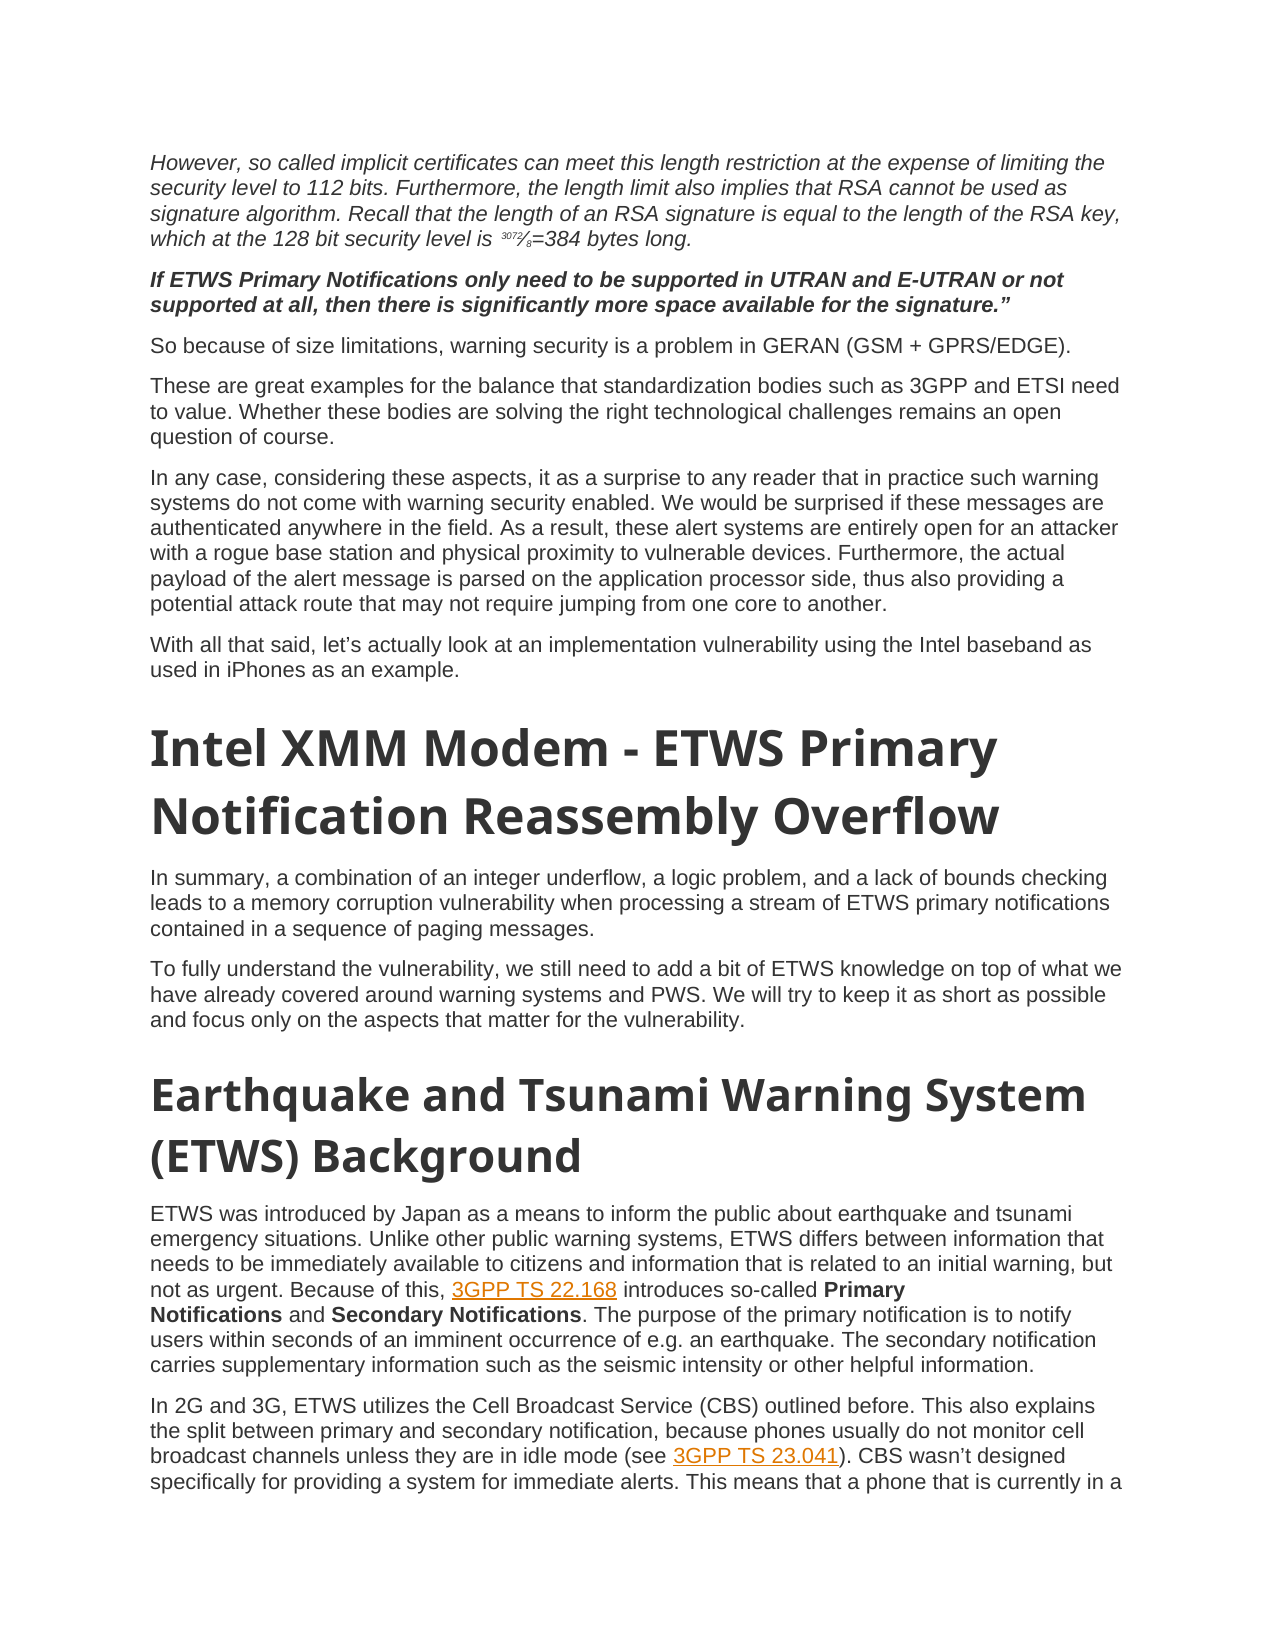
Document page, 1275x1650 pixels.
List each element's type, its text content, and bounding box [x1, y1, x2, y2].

text Intel XMM Modem - ETWS Primary Notification Reassembly Overflow [150, 713, 1125, 849]
text If ETWS Primary Notifications only need to be supported in UTRAN and E-UTRAN or not supported at all, then there is significantly more space available for the signature.” [150, 266, 1125, 317]
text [150, 150, 1125, 251]
text So because of size limitations, warning security is a problem in GERAN (GSM + GPRS/EDGE). [150, 332, 1125, 358]
text To fully understand the vulnerability, we still need to add a bit of ETWS knowledge on top of what we have already covered around warning systems and PWS. We will try to keep it as short as possible and focus only on the aspects that matter for the vulnerability. [150, 956, 1125, 1032]
text In summary, a combination of an integer underflow, a logic problem, and a lack of bounds checking leads to a memory corruption vulnerability when processing a stream of ETWS primary notifications contained in a sequence of paging messages. [150, 865, 1125, 941]
text Earthquake and Tsunami Warning System (ETWS) Background [150, 1063, 1125, 1185]
text ETWS was introduced by Japan as a means to inform the public about earthquake and tsunami emergency situations. Unlike other public warning systems, ETWS differs between information that needs to be immediately available to citizens and information that is related to an initial warning, but not as urgent. Because of this, 3GPP TS 22.168 introduces so-called Primary Notifications and Secondary Notifications. The purpose of the primary notification is to notify users within seconds of an imminent occurrence of e.g. an earthquake. The secondary notification carries supplementary information such as the seismic intensity or other helpful information. [150, 1201, 1125, 1377]
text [150, 1393, 1125, 1494]
text These are great examples for the balance that standardization bodies such as 3GPP and ETSI need to value. Whether these bodies are solving the right technological challenges remains an open question of course. [150, 373, 1125, 449]
text In any case, considering these aspects, it as a surprise to any reader that in practice such warning systems do not come with warning security enabled. We would be surprised if these messages are authenticated anywhere in the field. As a result, these alert systems are entirely open for an attacker with a rogue base station and physical proximity to vulnerable devices. Furthermore, the actual payload of the alert message is parsed on the application processor side, thus also providing a potential attack route that may not require jumping from one core to another. [150, 464, 1125, 616]
text With all that said, let’s actually look at an implementation vulnerability using the Intel baseband as used in iPhones as an example. [150, 631, 1125, 682]
